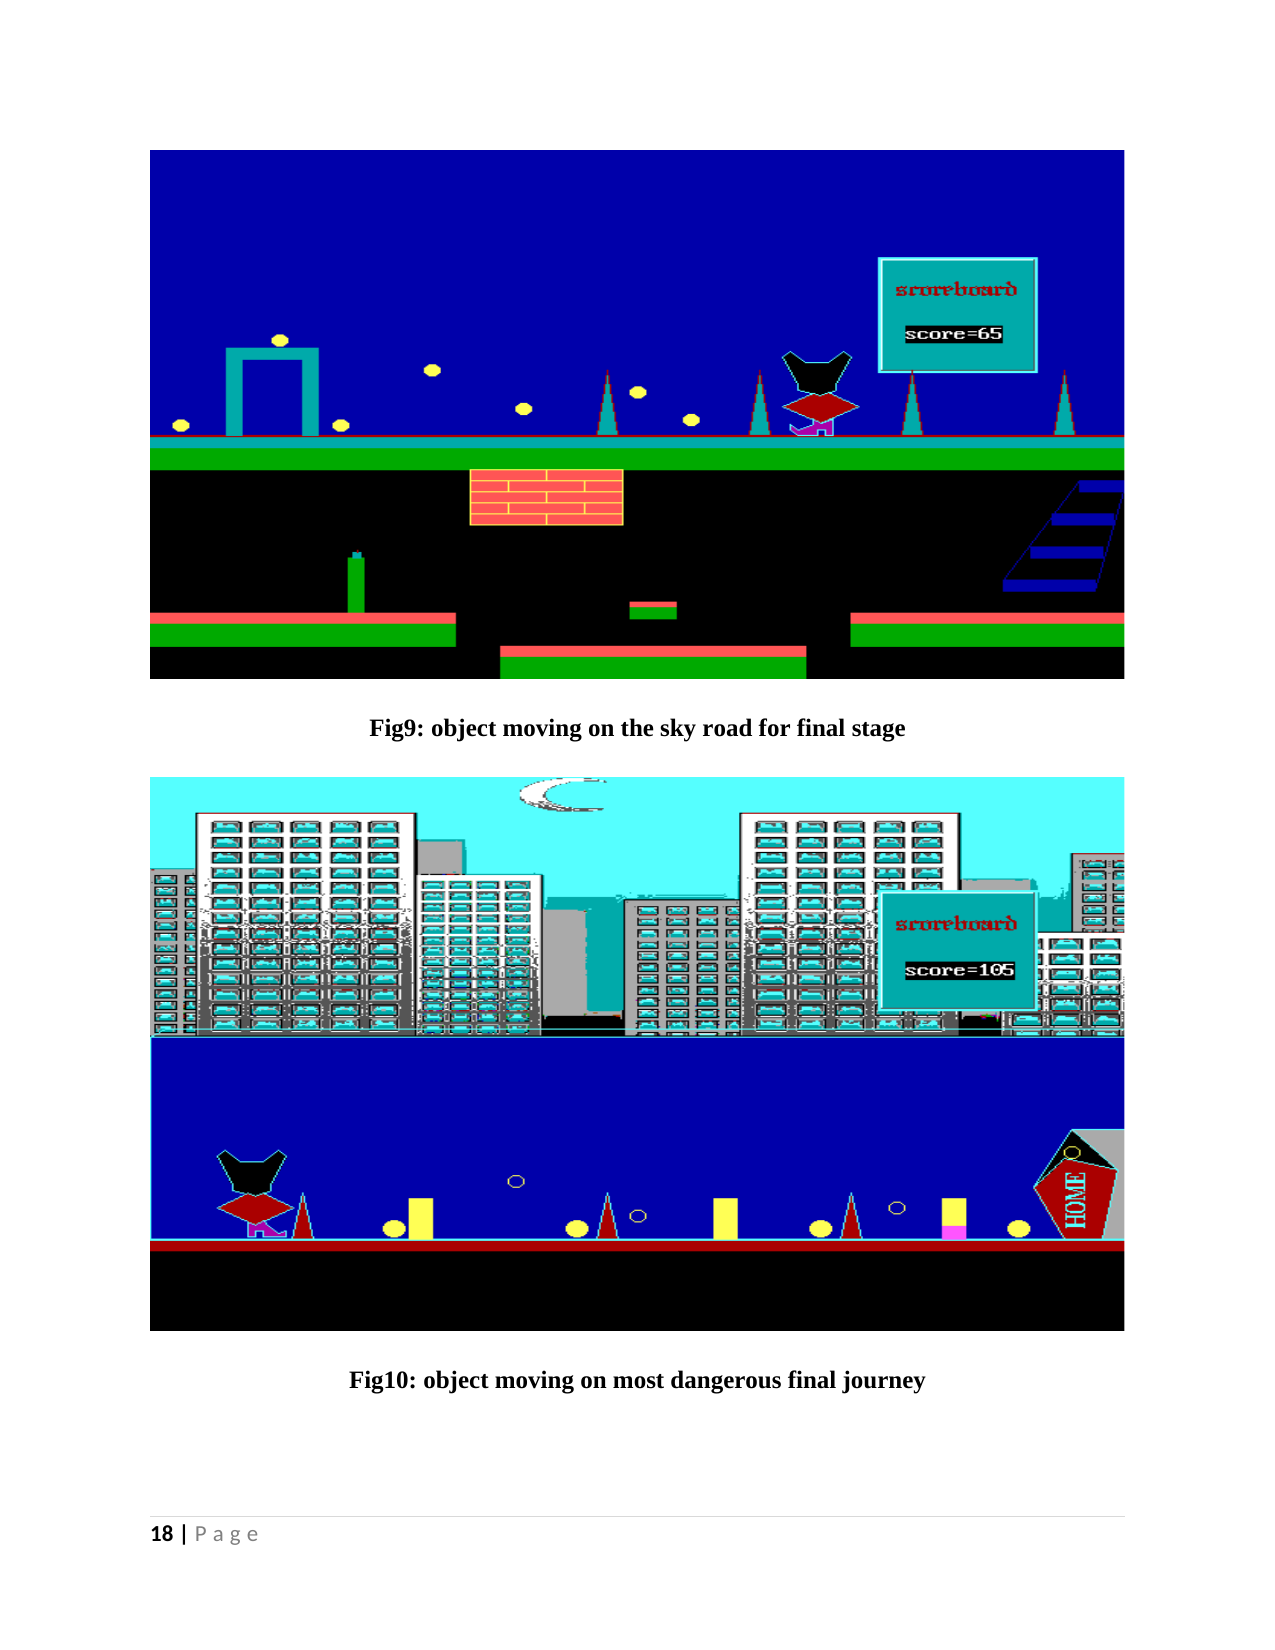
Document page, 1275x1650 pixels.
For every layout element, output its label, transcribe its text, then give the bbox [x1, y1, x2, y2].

picture [150, 777, 1125, 1331]
text Fig9: object moving on the sky road for final stage [150, 713, 1125, 742]
text Fig10: object moving on most dangerous final journey [150, 1365, 1125, 1394]
picture [150, 150, 1125, 679]
